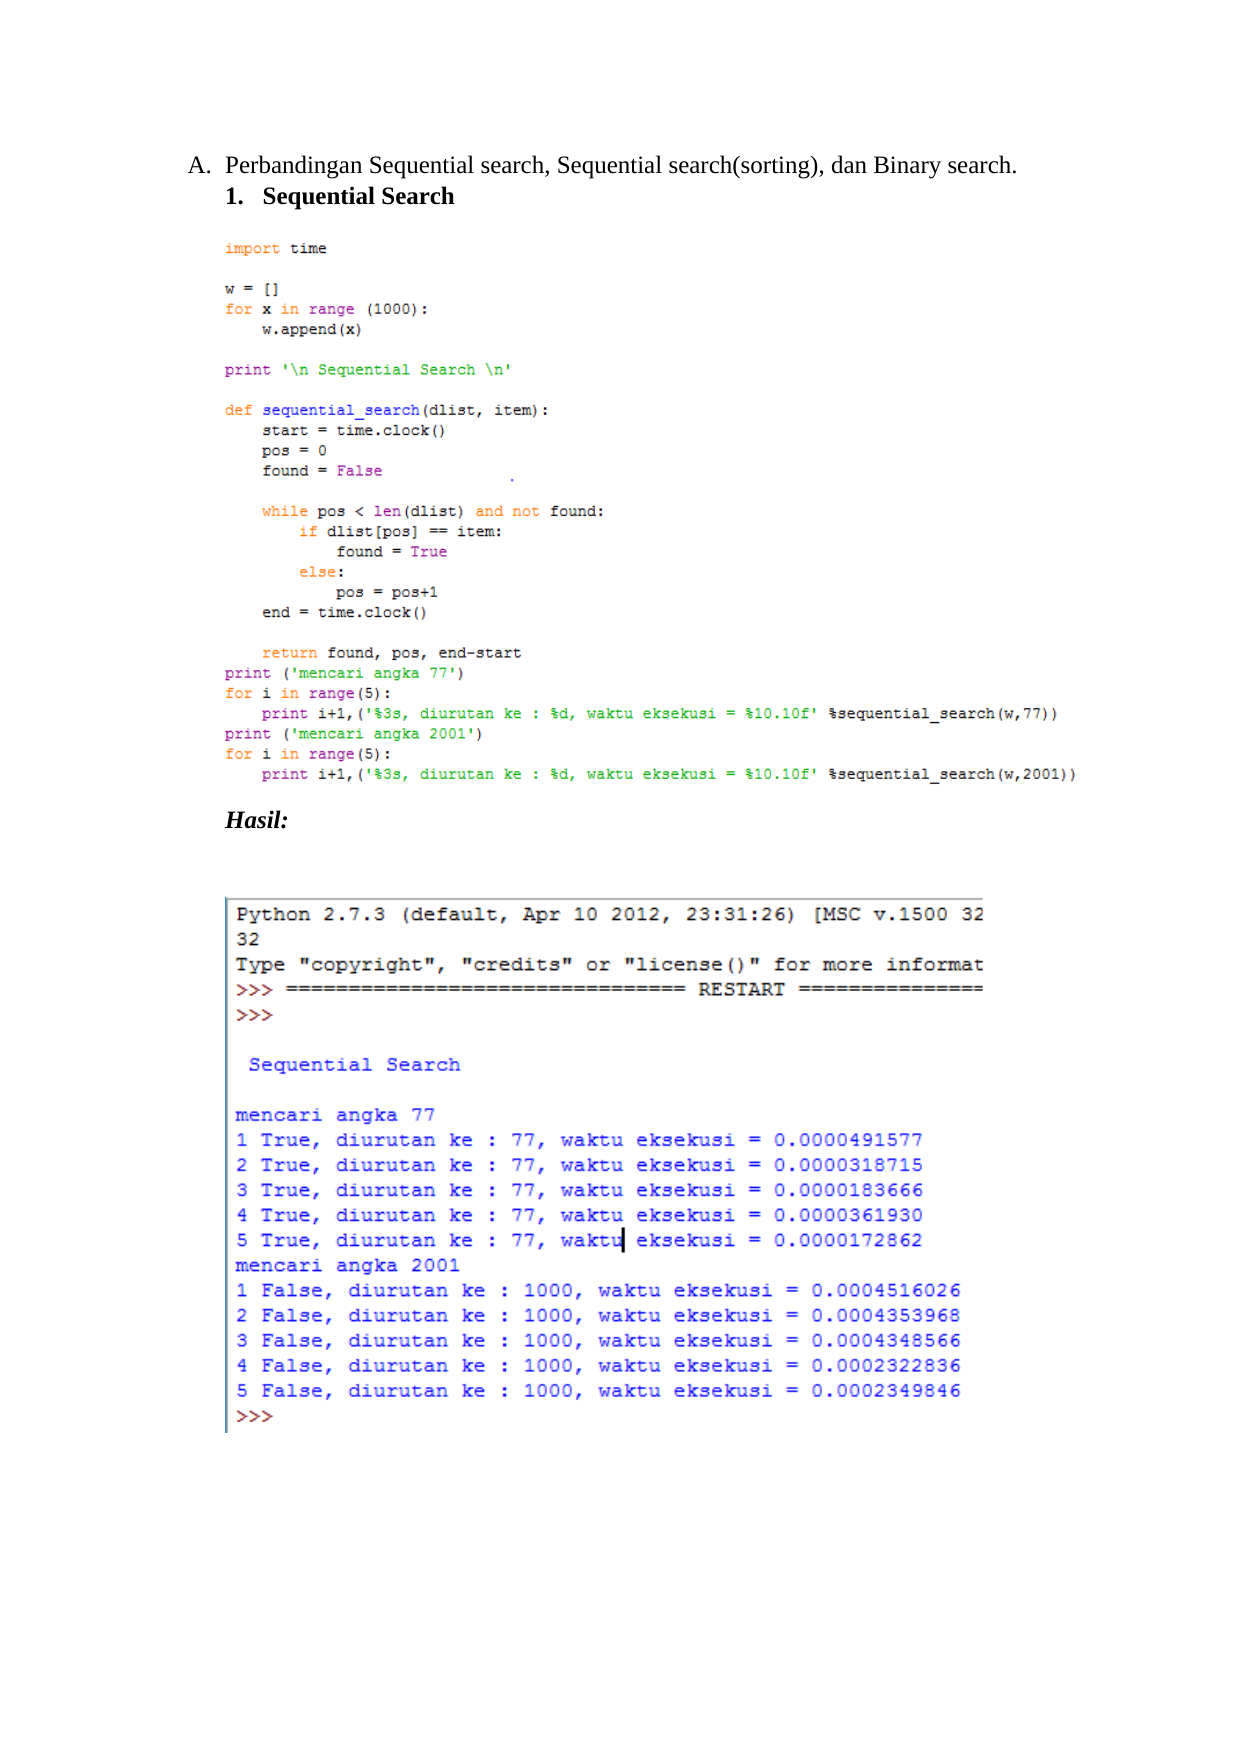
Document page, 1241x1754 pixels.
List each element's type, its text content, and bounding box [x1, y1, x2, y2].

list Hasil: [225, 805, 1090, 833]
picture [225, 243, 1082, 803]
list Sequential Search [225, 181, 1090, 210]
list Perbandingan Sequential search, Sequential search(sorting), dan Binary search. [187, 150, 1090, 179]
picture [225, 897, 983, 1433]
